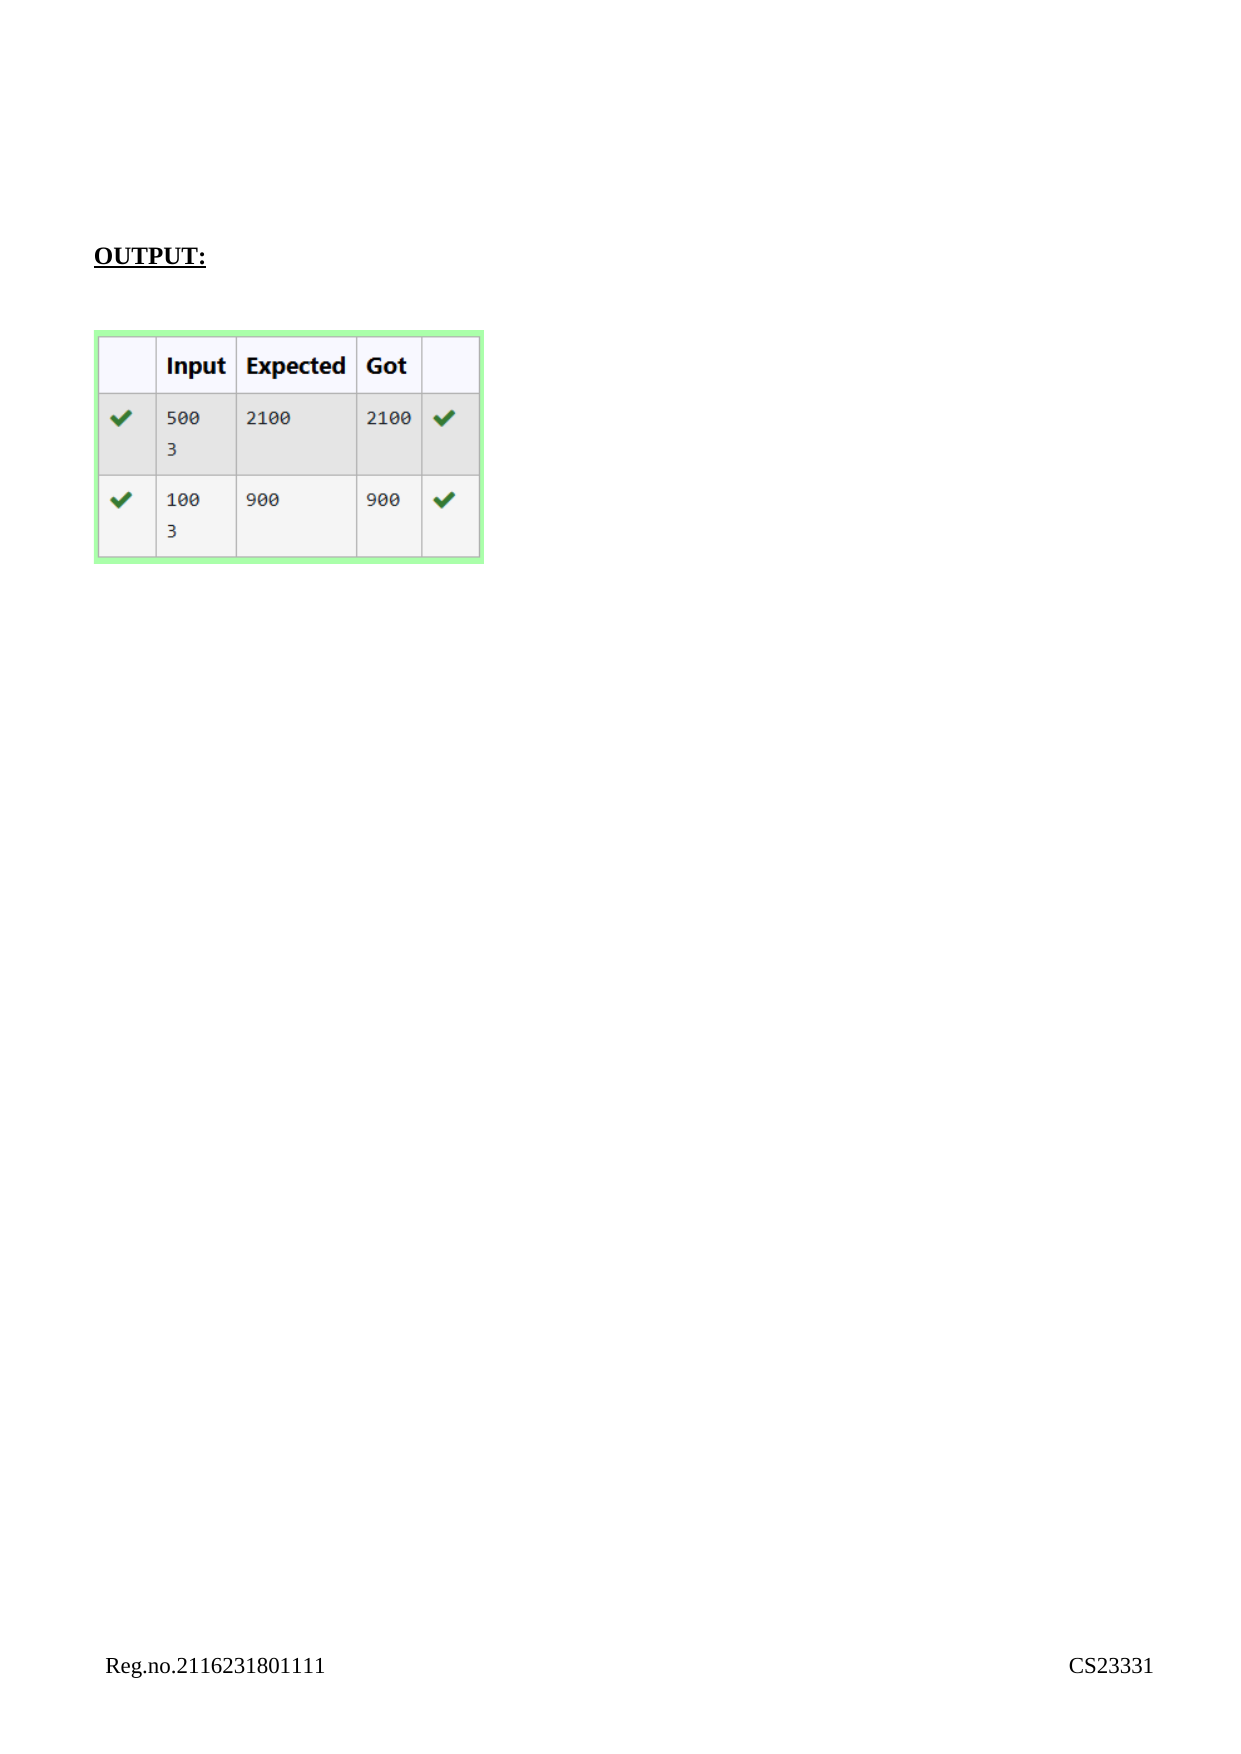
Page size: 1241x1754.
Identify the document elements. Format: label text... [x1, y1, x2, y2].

picture [93, 330, 484, 564]
text OUTPUT: [94, 241, 1155, 270]
